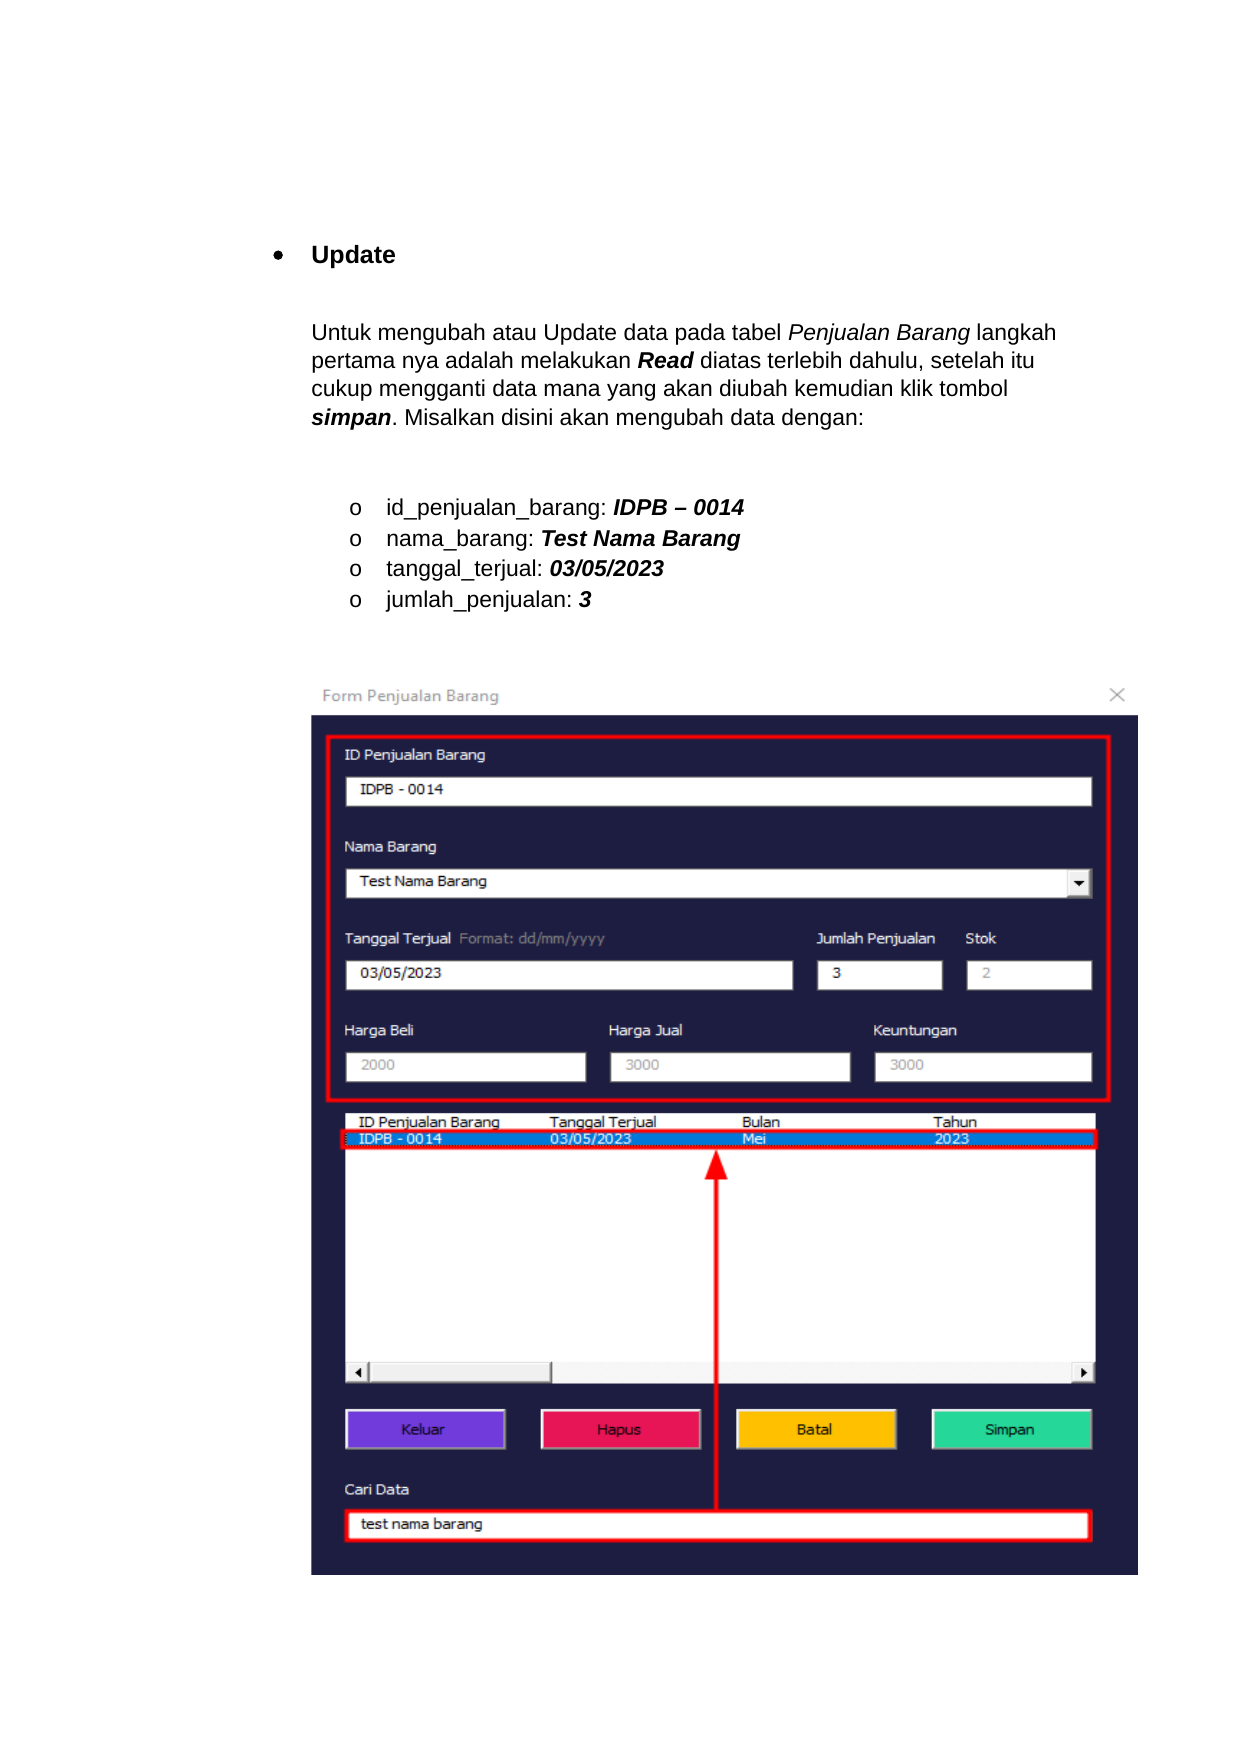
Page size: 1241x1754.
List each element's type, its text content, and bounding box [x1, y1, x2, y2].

list id_penjualan_barang: IDPB – 0014 [349, 494, 1063, 522]
picture [311, 677, 1138, 1575]
list tanggal_terjual: 03/05/2023 [349, 555, 1063, 583]
text Untuk mengubah atau Update data pada tabel Penjualan Barang langkah pertama nya adalah melakukan Read diatas terlebih dahulu, setelah itu cukup mengganti data mana yang akan diubah kemudian klik tombol simpan. Misalkan disini akan mengubah data dengan: [311, 318, 1063, 430]
list nama_barang: Test Nama Barang [349, 524, 1063, 553]
subtitle Update [274, 240, 1063, 269]
list jumlah_penjualan: 3 [349, 586, 1063, 614]
